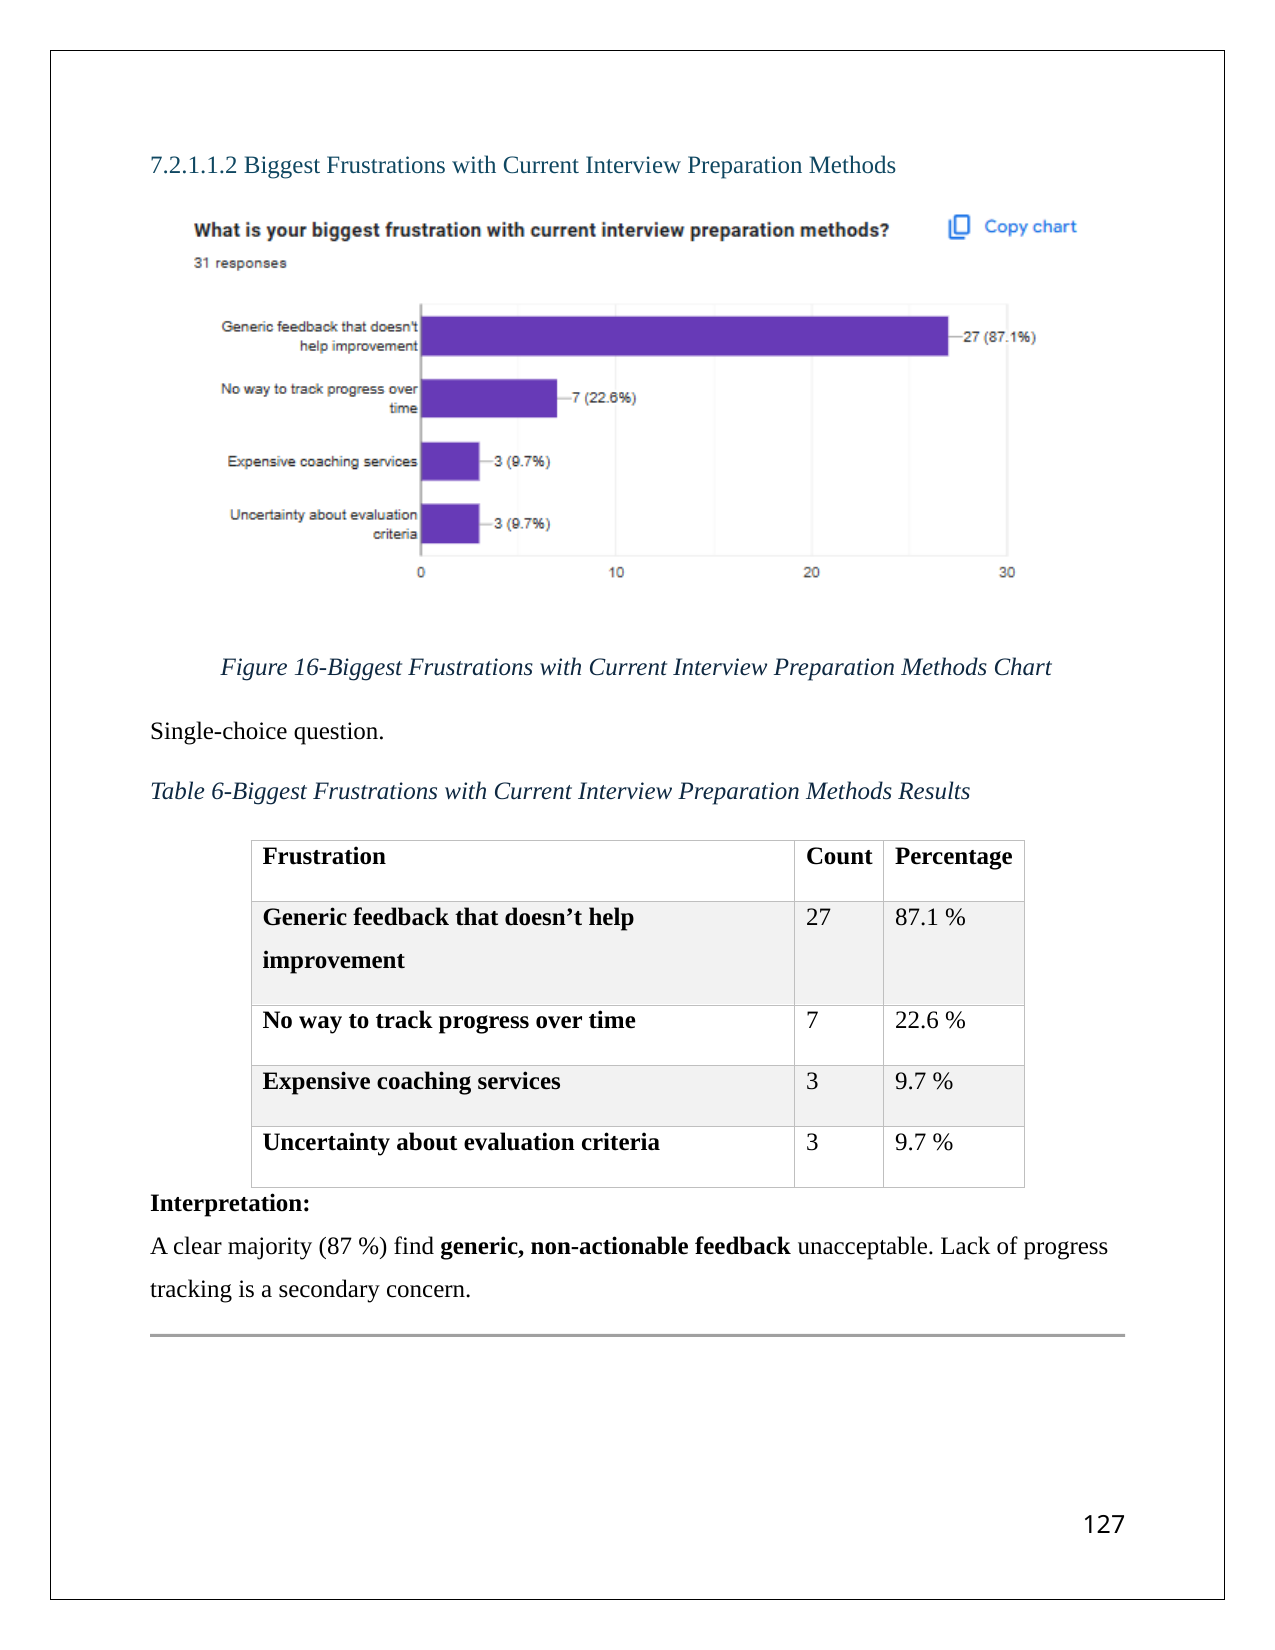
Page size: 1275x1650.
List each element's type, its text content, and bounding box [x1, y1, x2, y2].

table_header Percentage [884, 841, 1024, 901]
table_cell 22.6 % [884, 1006, 1024, 1065]
table_cell 9.7 % [884, 1066, 1024, 1126]
table_cell Generic feedback that doesn’t help improvement [252, 902, 794, 1004]
table_cell 7 [795, 1006, 883, 1065]
text Figure 16-Biggest Frustrations with Current Interview Preparation Methods Chart [150, 652, 1125, 681]
table_header Count [795, 841, 883, 901]
text Interpretation: A clear majority (87 %) find generic, non-actionable feedback unacceptable. Lack of progress tracking is a secondary concern. [150, 1188, 1125, 1303]
text Single-choice question. [150, 716, 1125, 745]
table_cell 87.1 % [884, 902, 1024, 1004]
table_cell 3 [795, 1127, 883, 1187]
picture [177, 197, 1098, 619]
text Table 6-Biggest Frustrations with Current Interview Preparation Methods Results [150, 776, 1125, 805]
table_cell 3 [795, 1066, 883, 1126]
subtitle 7.2.1.1.2 Biggest Frustrations with Current Interview Preparation Methods [150, 150, 1125, 179]
table_cell Uncertainty about evaluation criteria [252, 1127, 794, 1187]
table_cell 27 [795, 902, 883, 1004]
table_cell Expensive coaching services [252, 1066, 794, 1126]
table_header Frustration [252, 841, 794, 901]
table_cell 9.7 % [884, 1127, 1024, 1187]
table_cell No way to track progress over time [252, 1006, 794, 1065]
